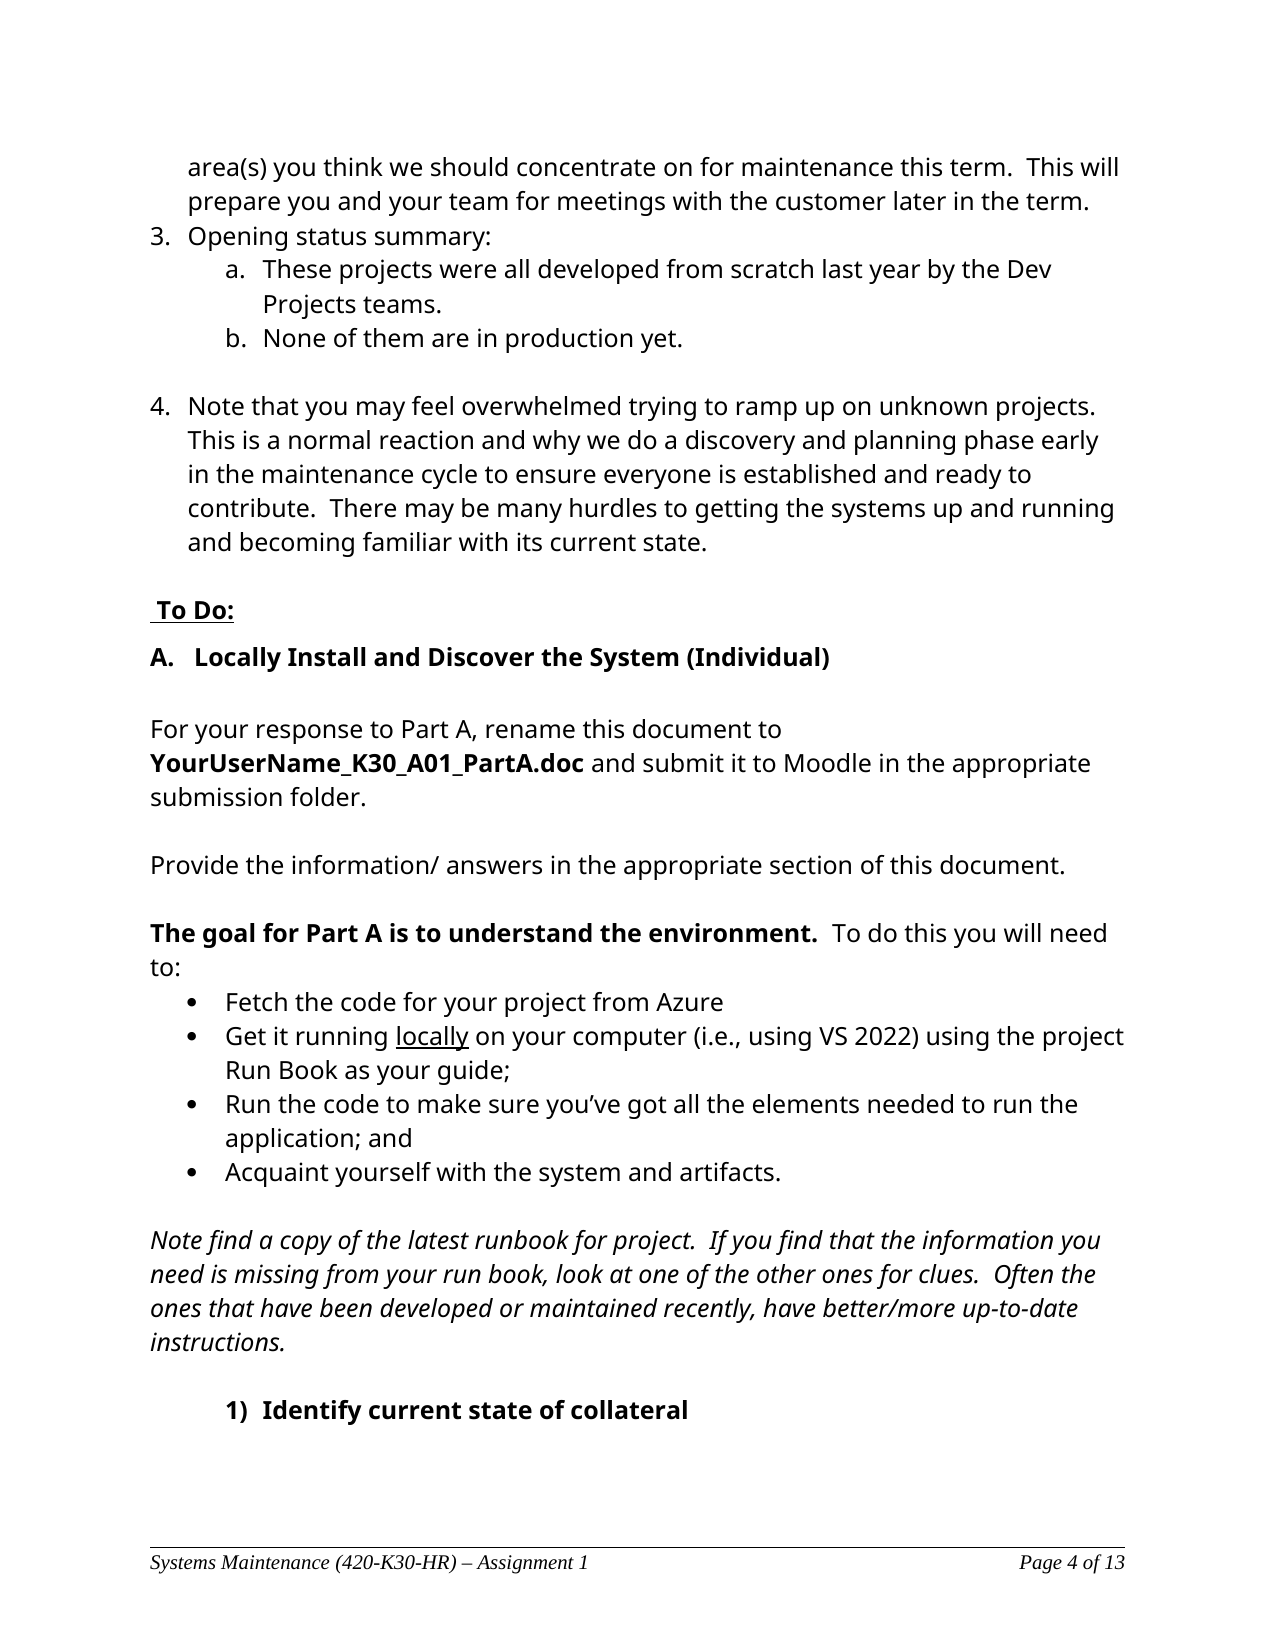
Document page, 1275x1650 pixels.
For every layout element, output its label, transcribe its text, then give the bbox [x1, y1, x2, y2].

text The goal for Part A is to understand the environment. To do this you will need to: [150, 916, 1125, 984]
list Run the code to make sure you’ve got all the elements needed to run the application; and [187, 1086, 1125, 1154]
list Identify current state of collateral [225, 1393, 1125, 1427]
text For your response to Part A, rename this document to YourUserName_K30_A01_PartA.doc and submit it to Moodle in the appropriate submission folder. [150, 712, 1125, 814]
list Get it running locally on your computer (i.e., using VS 2022) using the project Run Book as your guide; [187, 1018, 1125, 1086]
list Note that you may feel overwhelmed trying to ramp up on unknown projects. This is a normal reaction and why we do a discovery and planning phase early in the maintenance cycle to ensure everyone is established and ready to contribute. There may be many hurdles to getting the systems up and running and becoming familiar with its current state. [150, 388, 1125, 559]
text Provide the information/ answers in the appropriate section of this document. [150, 848, 1125, 882]
list Opening status summary: [150, 218, 1125, 252]
text Note find a copy of the latest runbook for project. If you find that the information you need is missing from your run book, look at one of the other ones for clues. Often the ones that have been developed or maintained recently, have better/more up-to-date instructions. [150, 1223, 1125, 1359]
list None of them are in production yet. [225, 320, 1125, 354]
list Fetch the code for your project from Azure [187, 984, 1125, 1018]
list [150, 150, 1125, 218]
list These projects were all developed from scratch last year by the Dev Projects teams. [225, 252, 1125, 320]
list Acquaint yourself with the system and artifacts. [187, 1154, 1125, 1188]
subtitle Locally Install and Discover the System (Individual) [150, 639, 1125, 673]
text To Do: [150, 593, 1125, 627]
